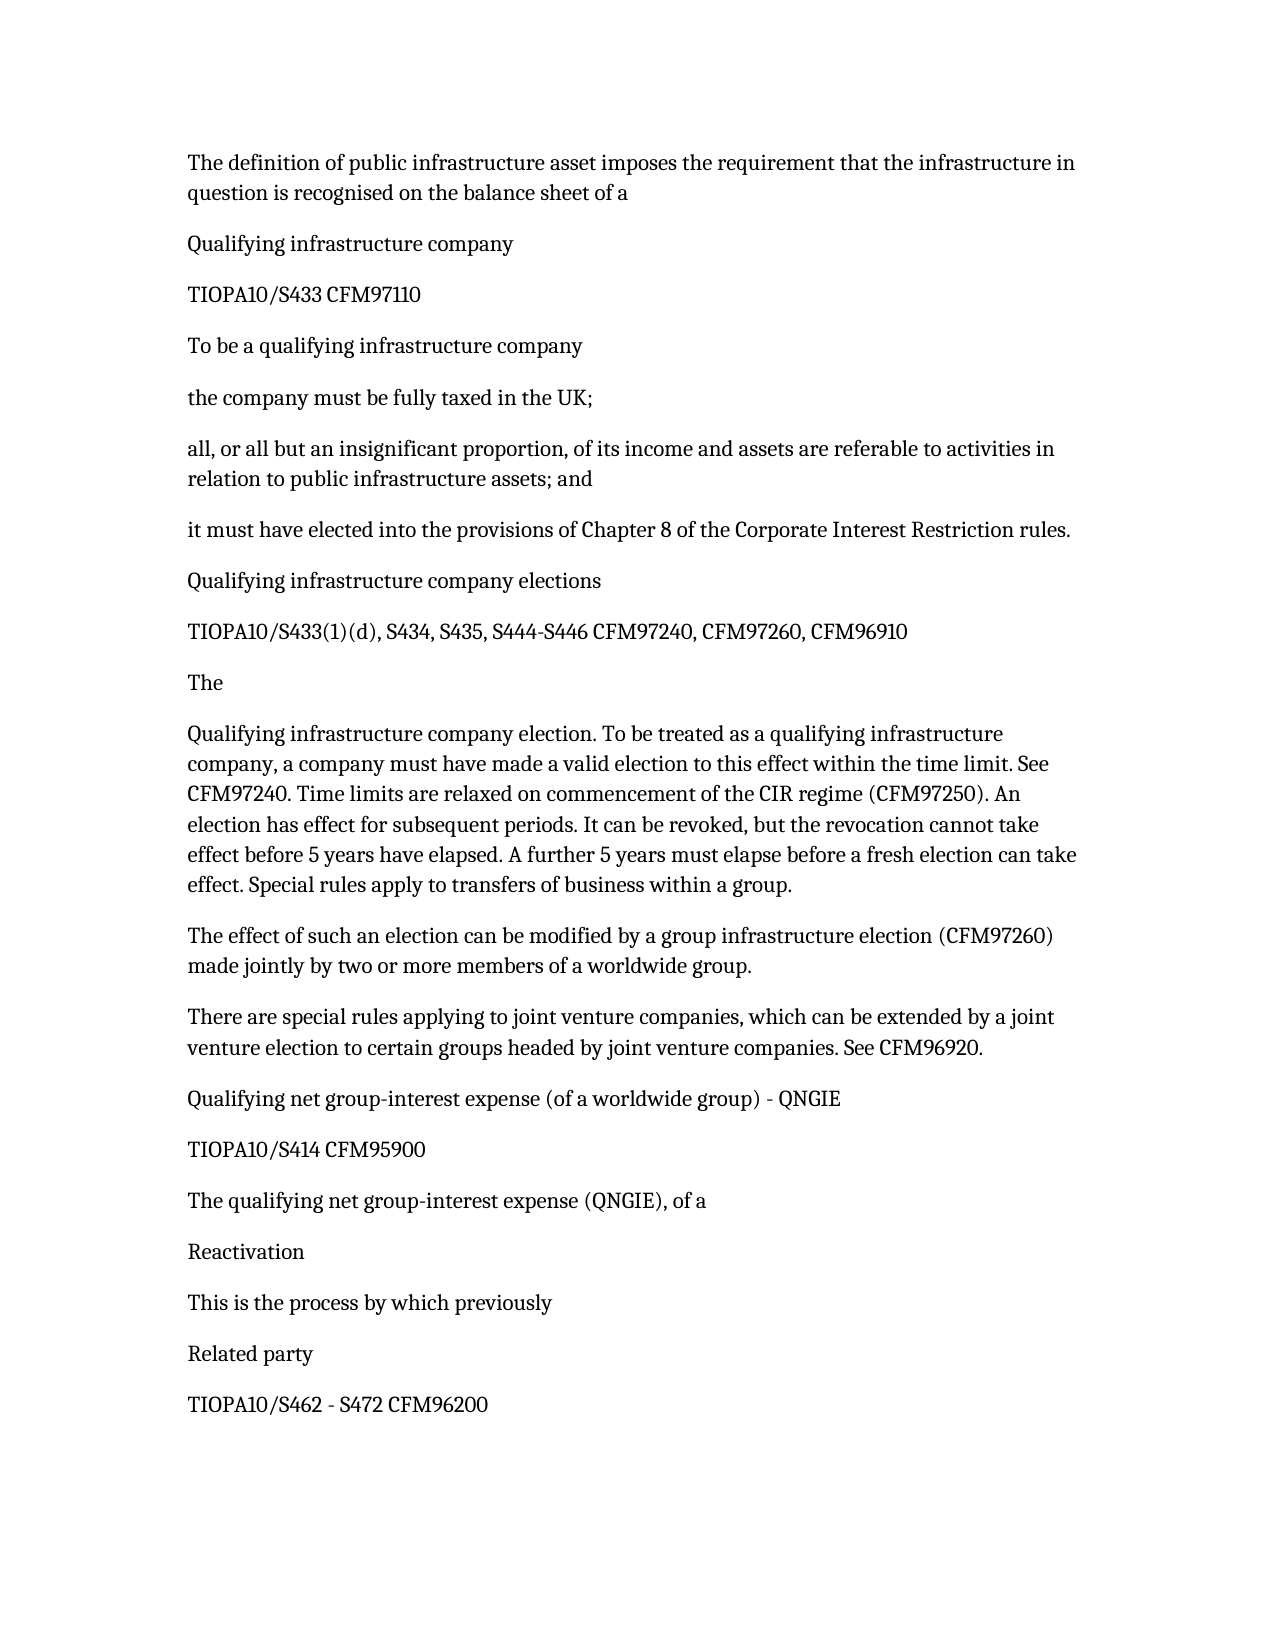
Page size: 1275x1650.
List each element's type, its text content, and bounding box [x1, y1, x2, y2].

text TIOPA10/S462 - S472 CFM96200 [187, 1392, 1087, 1418]
text it must have elected into the provisions of Chapter 8 of the Corporate Interest Restriction rules. [187, 517, 1087, 543]
text The effect of such an election can be modified by a group infrastructure election (CFM97260) made jointly by two or more members of a worldwide group. [187, 923, 1087, 979]
text There are special rules applying to joint venture companies, which can be extended by a joint venture election to certain groups headed by joint venture companies. See CFM96920. [187, 1004, 1087, 1061]
text Qualifying infrastructure company election. To be treated as a qualifying infrastructure company, a company must have made a valid election to this effect within the time limit. See CFM97240. Time limits are relaxed on commencement of the CIR regime (CFM97250). An election has effect for subsequent periods. It can be revoked, but the revocation cannot take effect before 5 years have elapsed. A further 5 years must elapse before a fresh election can take effect. Special rules apply to transfers of business within a group. [187, 721, 1087, 898]
text TIOPA10/S433(1)(d), S434, S435, S444-S446 CFM97240, CFM97260, CFM96910 [187, 619, 1087, 645]
text The qualifying net group-interest expense (QNGIE), of a [187, 1187, 1087, 1214]
text This is the process by which previously [187, 1289, 1087, 1316]
text Qualifying infrastructure company elections [187, 568, 1087, 594]
text TIOPA10/S414 CFM95900 [187, 1136, 1087, 1163]
text Related party [187, 1341, 1087, 1367]
text To be a qualifying infrastructure company [187, 333, 1087, 360]
text Qualifying infrastructure company [187, 231, 1087, 258]
text TIOPA10/S433 CFM97110 [187, 282, 1087, 309]
text the company must be fully taxed in the UK; [187, 384, 1087, 411]
text The [187, 670, 1087, 696]
text Reactivation [187, 1238, 1087, 1265]
text Qualifying net group-interest expense (of a worldwide group) - QNGIE [187, 1085, 1087, 1112]
text all, or all but an insignificant proportion, of its income and assets are referable to activities in relation to public infrastructure assets; and [187, 435, 1087, 492]
text The definition of public infrastructure asset imposes the requirement that the infrastructure in question is recognised on the balance sheet of a [187, 150, 1087, 207]
